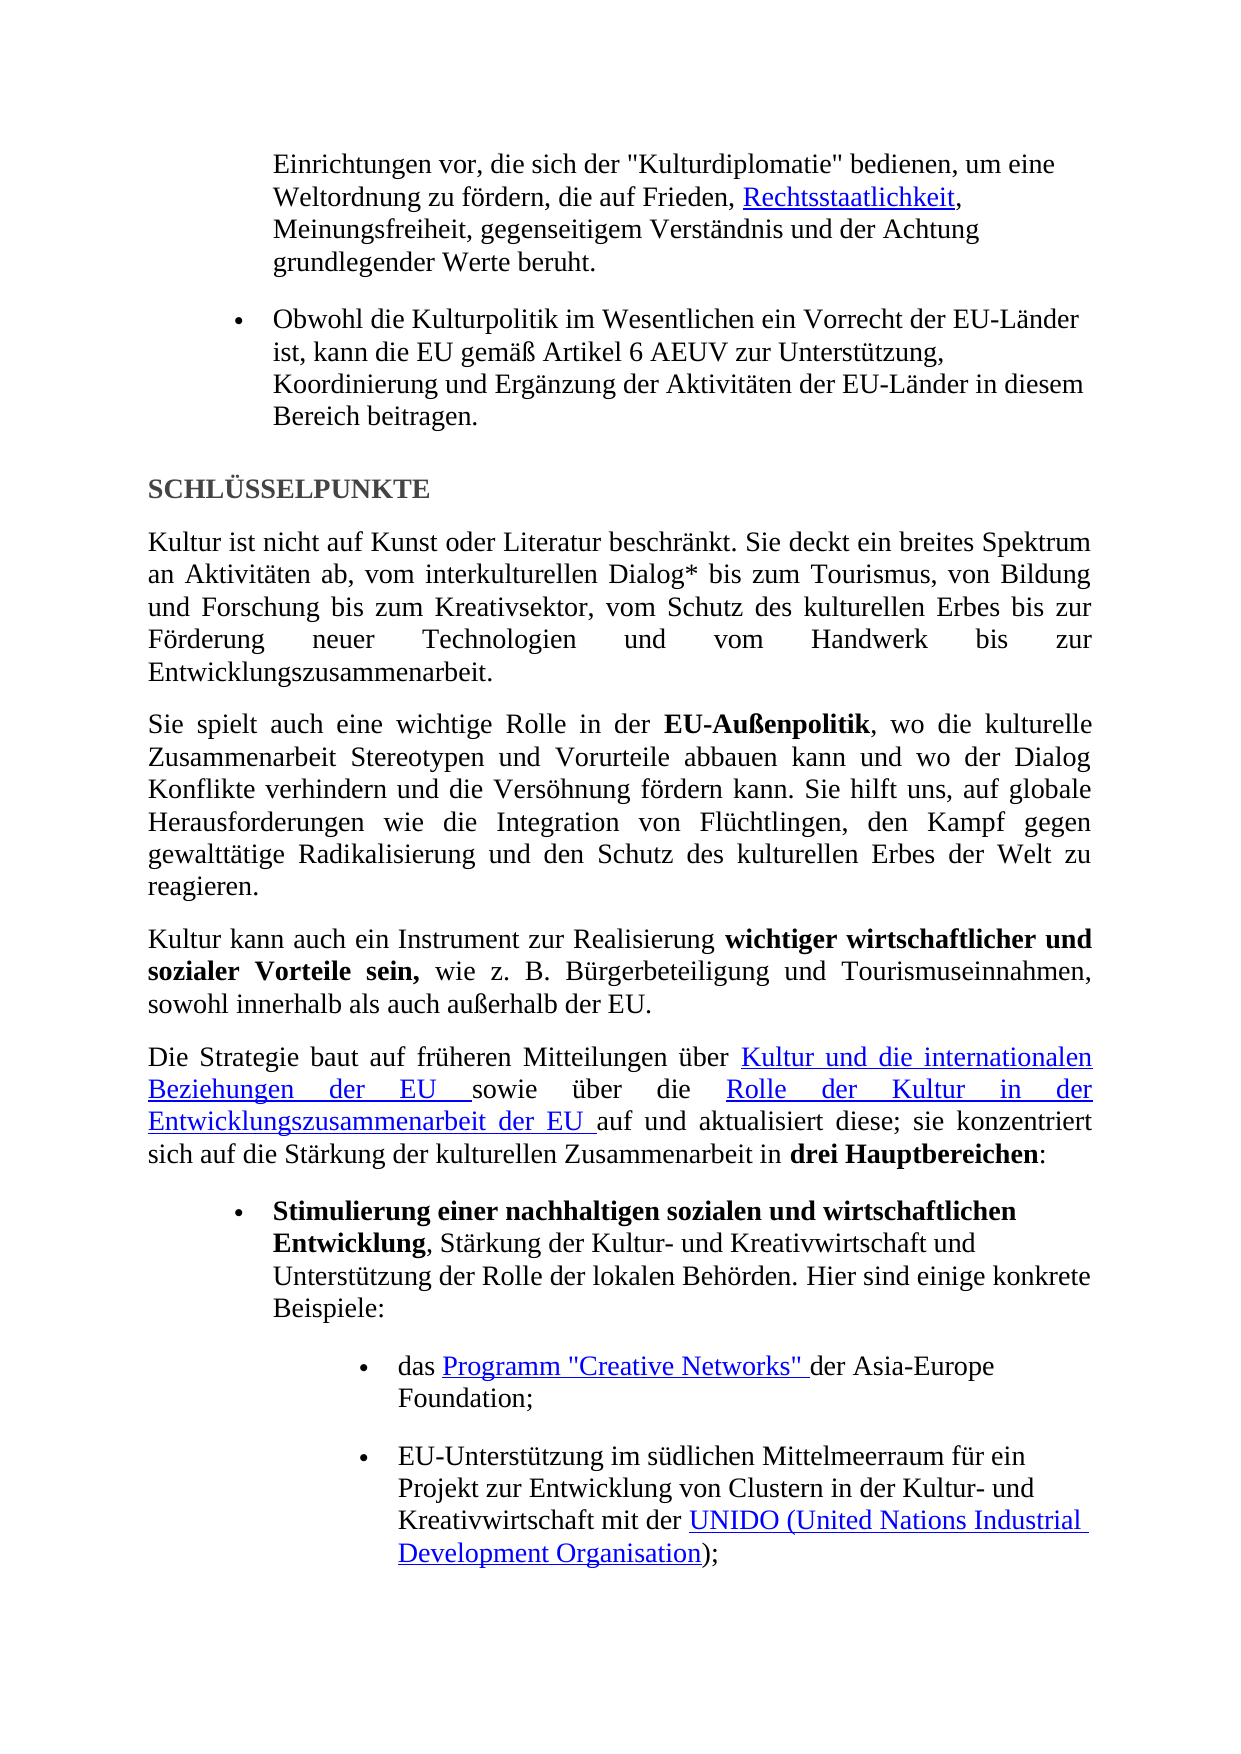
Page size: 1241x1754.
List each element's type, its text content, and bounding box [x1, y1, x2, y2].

list Stimulierung einer nachhaltigen sozialen und wirtschaftlichen Entwicklung, Stärkung der Kultur- und Kreativwirtschaft und Unterstützung der Rolle der lokalen Behörden. Hier sind einige konkrete Beispiele: [235, 1194, 1093, 1324]
list Obwohl die Kulturpolitik im Wesentlichen ein Vorrecht der EU-Länder ist, kann die EU gemäß Artikel 6 AEUV zur Unterstützung, Koordinierung und Ergänzung der Aktivitäten der EU-Länder in diesem Bereich beitragen. [235, 302, 1093, 432]
list EU-Unterstützung im südlichen Mittelmeerraum für ein Projekt zur Entwicklung von Clustern in der Kultur- und Kreativwirtschaft mit der UNIDO (United Nations Industrial Development Organisation); [360, 1438, 1093, 1568]
text Kultur ist nicht auf Kunst oder Literatur beschränkt. Sie deckt ein breites Spektrum an Aktivitäten ab, vom interkulturellen Dialog* bis zum Tourismus, von Bildung und Forschung bis zum Kreativsektor, vom Schutz des kulturellen Erbes bis zur Förderung neuer Technologien und vom Handwerk bis zur Entwicklungszusammenarbeit. [148, 525, 1093, 687]
text Die Strategie baut auf früheren Mitteilungen über Kultur und die internationalen Beziehungen der EU sowie über die Rolle der Kultur in der Entwicklungszusammenarbeit der EU auf und aktualisiert diese; sie konzentriert sich auf die Stärkung der kulturellen Zusammenarbeit in drei Hauptbereichen: [148, 1039, 1093, 1169]
text Sie spielt auch eine wichtige Rolle in der EU-Außenpolitik, wo die kulturelle Zusammenarbeit Stereotypen und Vorurteile abbauen kann und wo der Dialog Konflikte verhindern und die Versöhnung fördern kann. Sie hilft uns, auf globale Herausforderungen wie die Integration von Flüchtlingen, den Kampf gegen gewalttätige Radikalisierung und den Schutz des kulturellen Erbes der Welt zu reagieren. [148, 707, 1093, 902]
text SCHLÜSSELPUNKTE [148, 472, 1093, 505]
text Kultur kann auch ein Instrument zur Realisierung wichtiger wirtschaftlicher und sozialer Vorteile sein, wie z. B. Bürgerbeteiligung und Tourismuseinnahmen, sowohl innerhalb als auch außerhalb der EU. [148, 922, 1093, 1019]
list das Programm "Creative Networks" der Asia-Europe Foundation; [360, 1349, 1093, 1413]
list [235, 148, 1093, 277]
